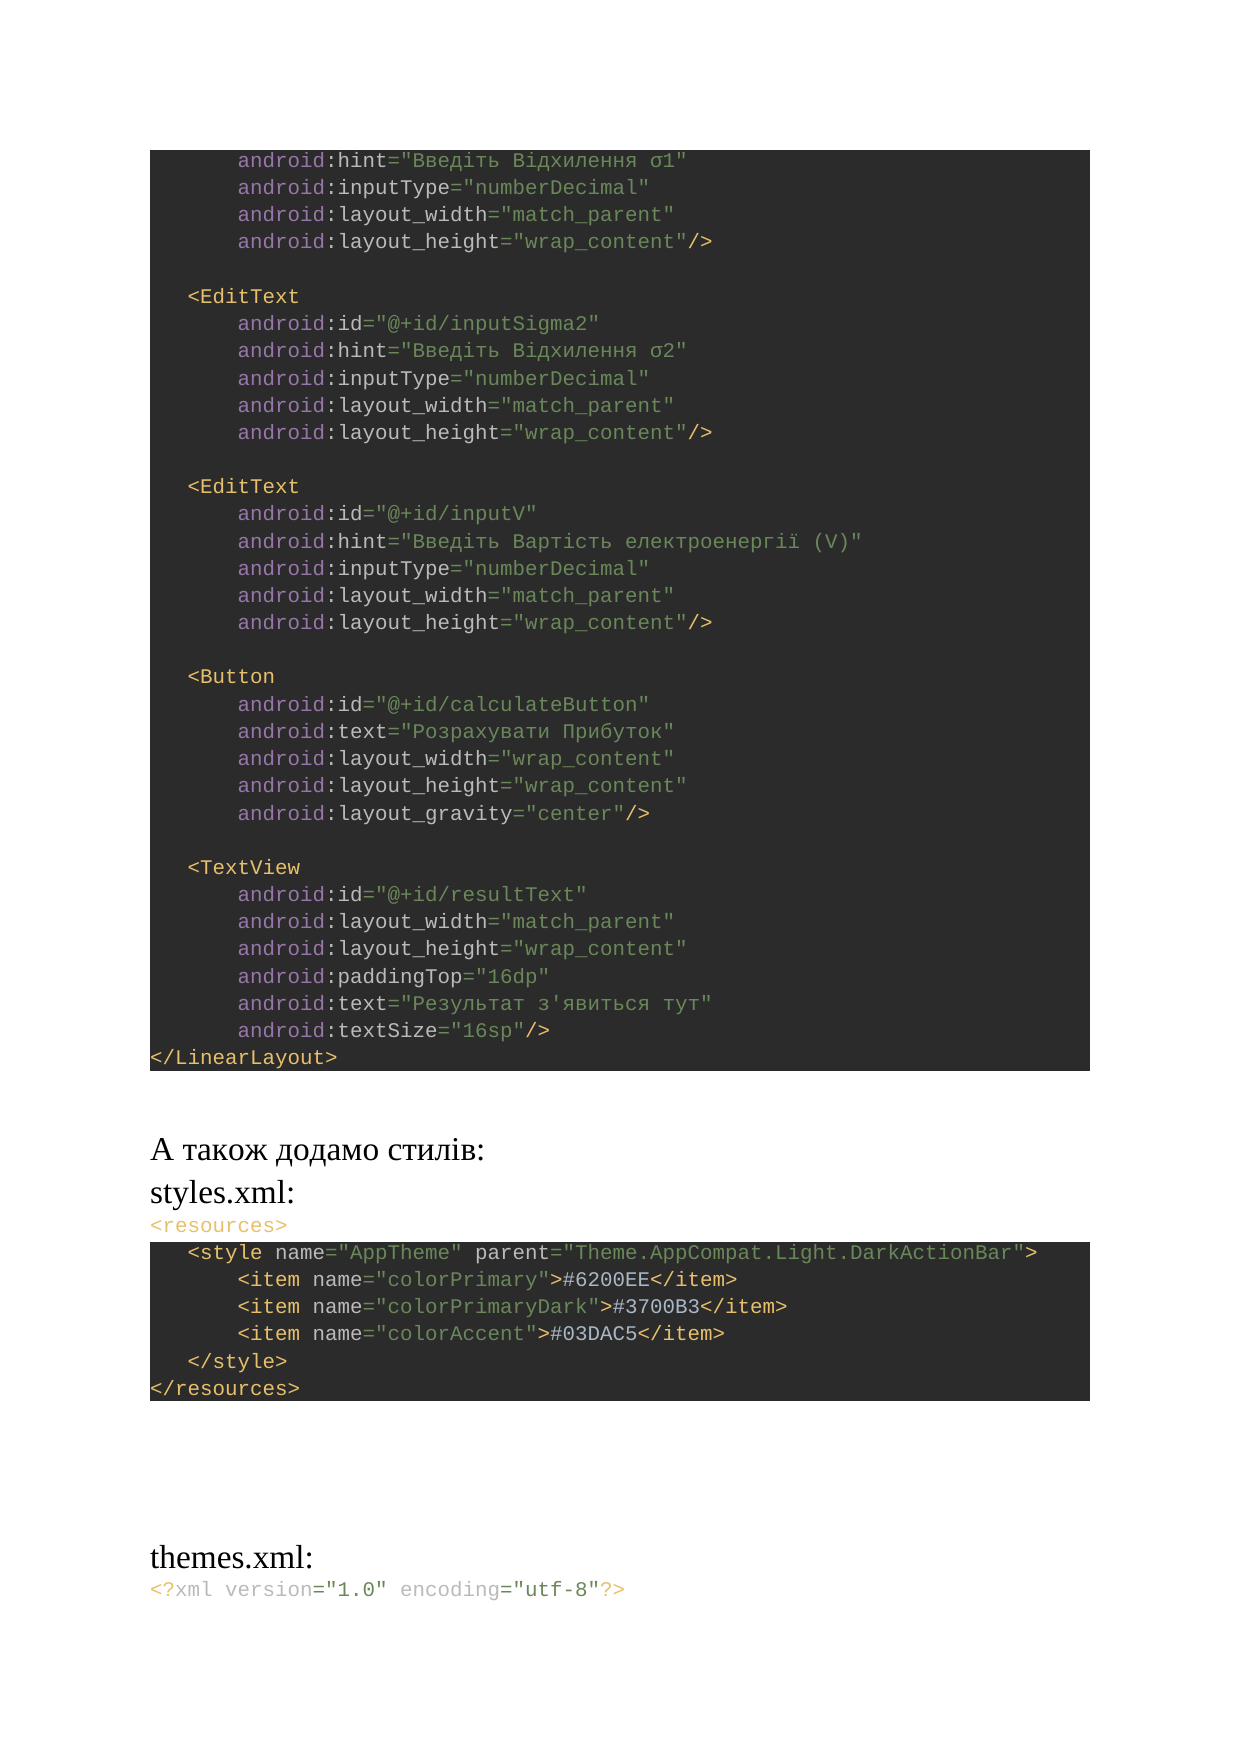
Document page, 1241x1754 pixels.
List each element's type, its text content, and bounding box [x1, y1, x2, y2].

text android:layout_height="wrap_content"/> [150, 612, 1090, 636]
text android:layout_width="wrap_content" [150, 748, 1090, 772]
text android:layout_height="wrap_content" [150, 938, 1090, 962]
text android:layout_width="match_parent" [150, 585, 1090, 609]
text android:inputType="numberDecimal" [150, 367, 1090, 391]
text <Button [150, 667, 1090, 690]
text android:text="Розрахувати Прибуток" [150, 721, 1090, 744]
text <item name="colorPrimary">#6200EE</item> [150, 1269, 1090, 1293]
text android:textSize="16sp"/> [150, 1020, 1090, 1044]
text android:id="@+id/inputSigma2" [150, 313, 1090, 337]
text <EditText [150, 476, 1090, 500]
text styles.xml: <resources> [150, 1173, 1090, 1238]
text android:inputType="numberDecimal" [150, 558, 1090, 581]
text android:hint="Введіть Відхилення σ2" [150, 340, 1090, 364]
text android:id="@+id/resultText" [150, 884, 1090, 908]
text <item name="colorPrimaryDark">#3700B3</item> [150, 1296, 1090, 1320]
text android:hint="Введіть Відхилення σ1" [150, 150, 1090, 174]
text android:layout_height="wrap_content" [150, 775, 1090, 799]
text А також додамо стилів: [150, 1129, 1090, 1167]
text themes.xml: <?xml version="1.0" encoding="utf-8"?> [150, 1537, 1090, 1603]
text <item name="colorAccent">#03DAC5</item> [150, 1323, 1090, 1347]
text <EditText [150, 286, 1090, 309]
text android:layout_width="match_parent" [150, 395, 1090, 418]
text android:layout_width="match_parent" [150, 204, 1090, 228]
text <style name="AppTheme" parent="Theme.AppCompat.Light.DarkActionBar"> [150, 1242, 1090, 1266]
text android:id="@+id/calculateButton" [150, 694, 1090, 717]
text android:id="@+id/inputV" [150, 503, 1090, 527]
text <TextView [150, 857, 1090, 881]
text android:layout_height="wrap_content"/> [150, 232, 1090, 255]
text android:paddingTop="16dp" [150, 966, 1090, 989]
text </style> [150, 1351, 1090, 1374]
text android:layout_width="match_parent" [150, 911, 1090, 935]
text </resources> [150, 1378, 1090, 1401]
text android:inputType="numberDecimal" [150, 177, 1090, 201]
text android:text="Результат з'явиться тут" [150, 993, 1090, 1016]
text </LinearLayout> [150, 1047, 1090, 1071]
text android:hint="Введіть Вартість електроенергії (V)" [150, 531, 1090, 554]
text android:layout_gravity="center"/> [150, 802, 1090, 826]
text android:layout_height="wrap_content"/> [150, 422, 1090, 446]
